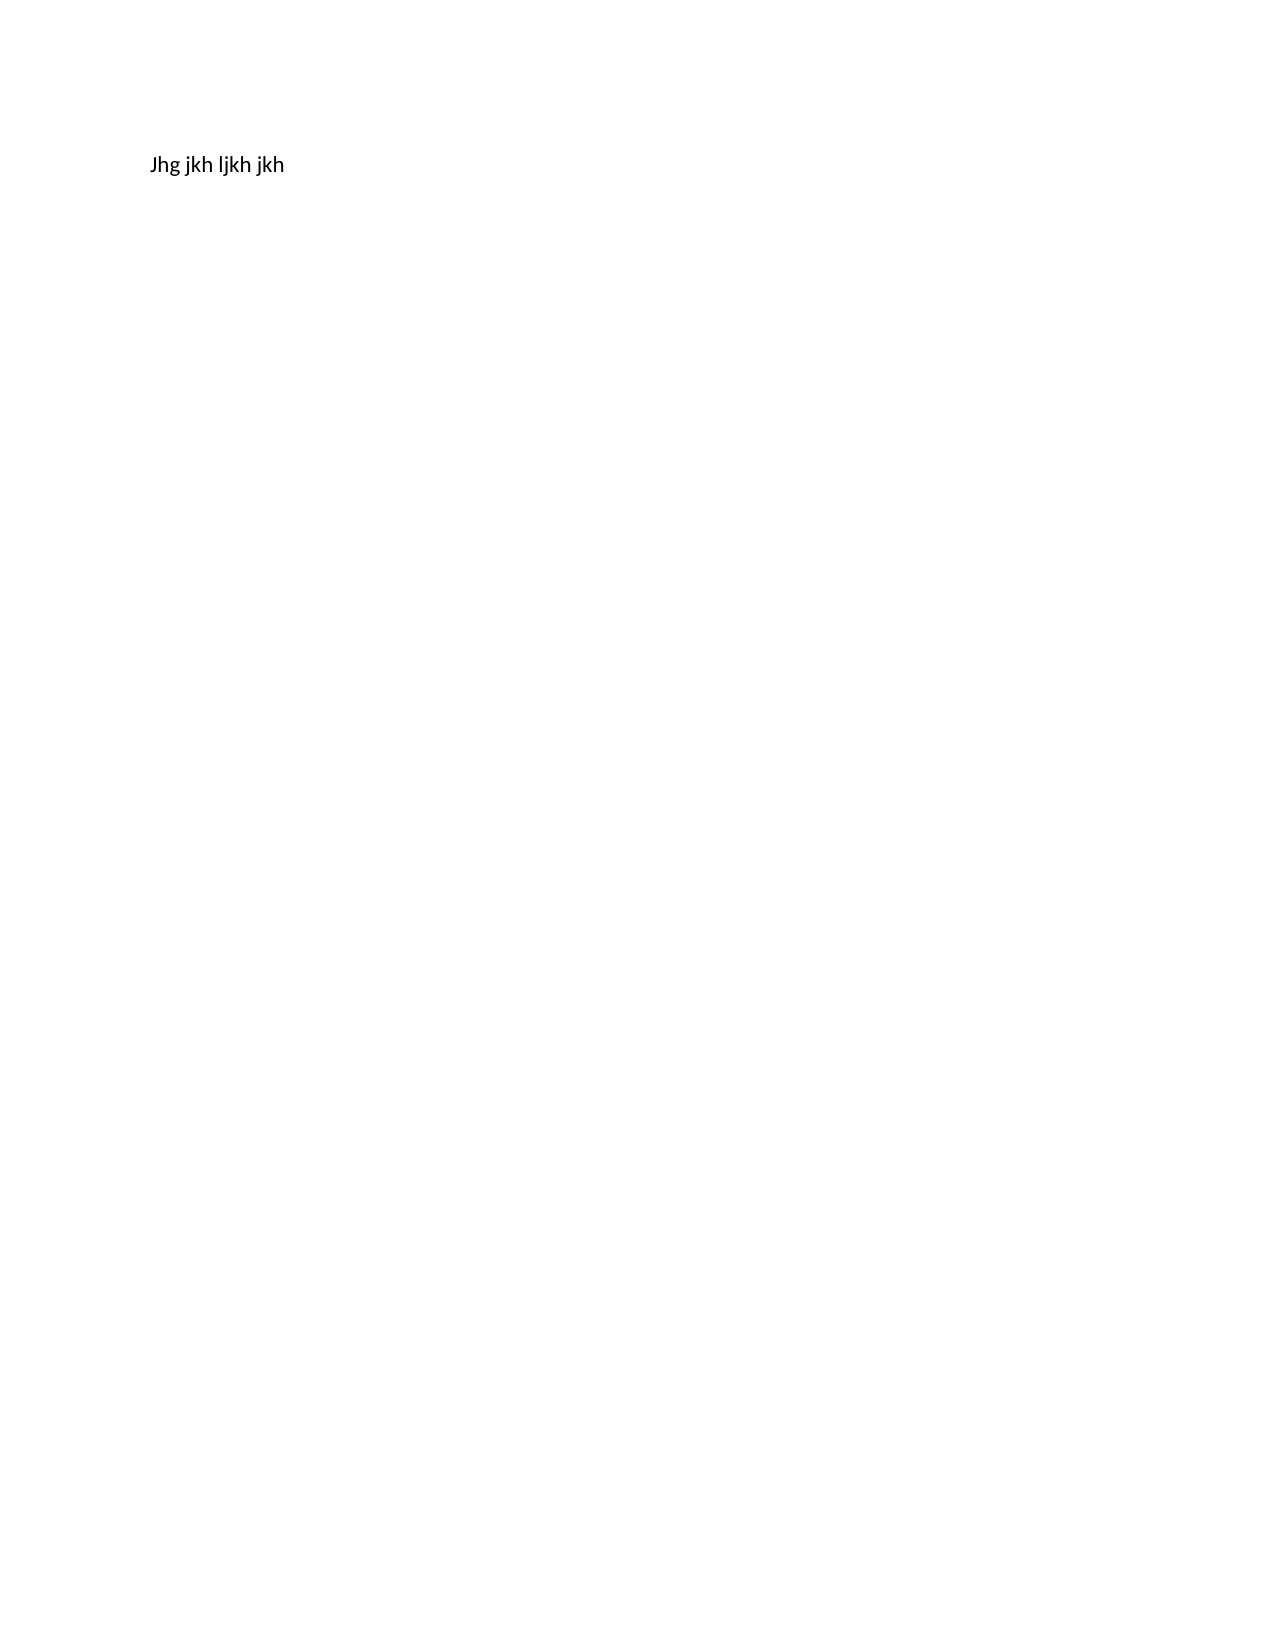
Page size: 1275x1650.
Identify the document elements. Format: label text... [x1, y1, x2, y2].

text Jhg jkh ljkh jkh [150, 150, 1125, 178]
